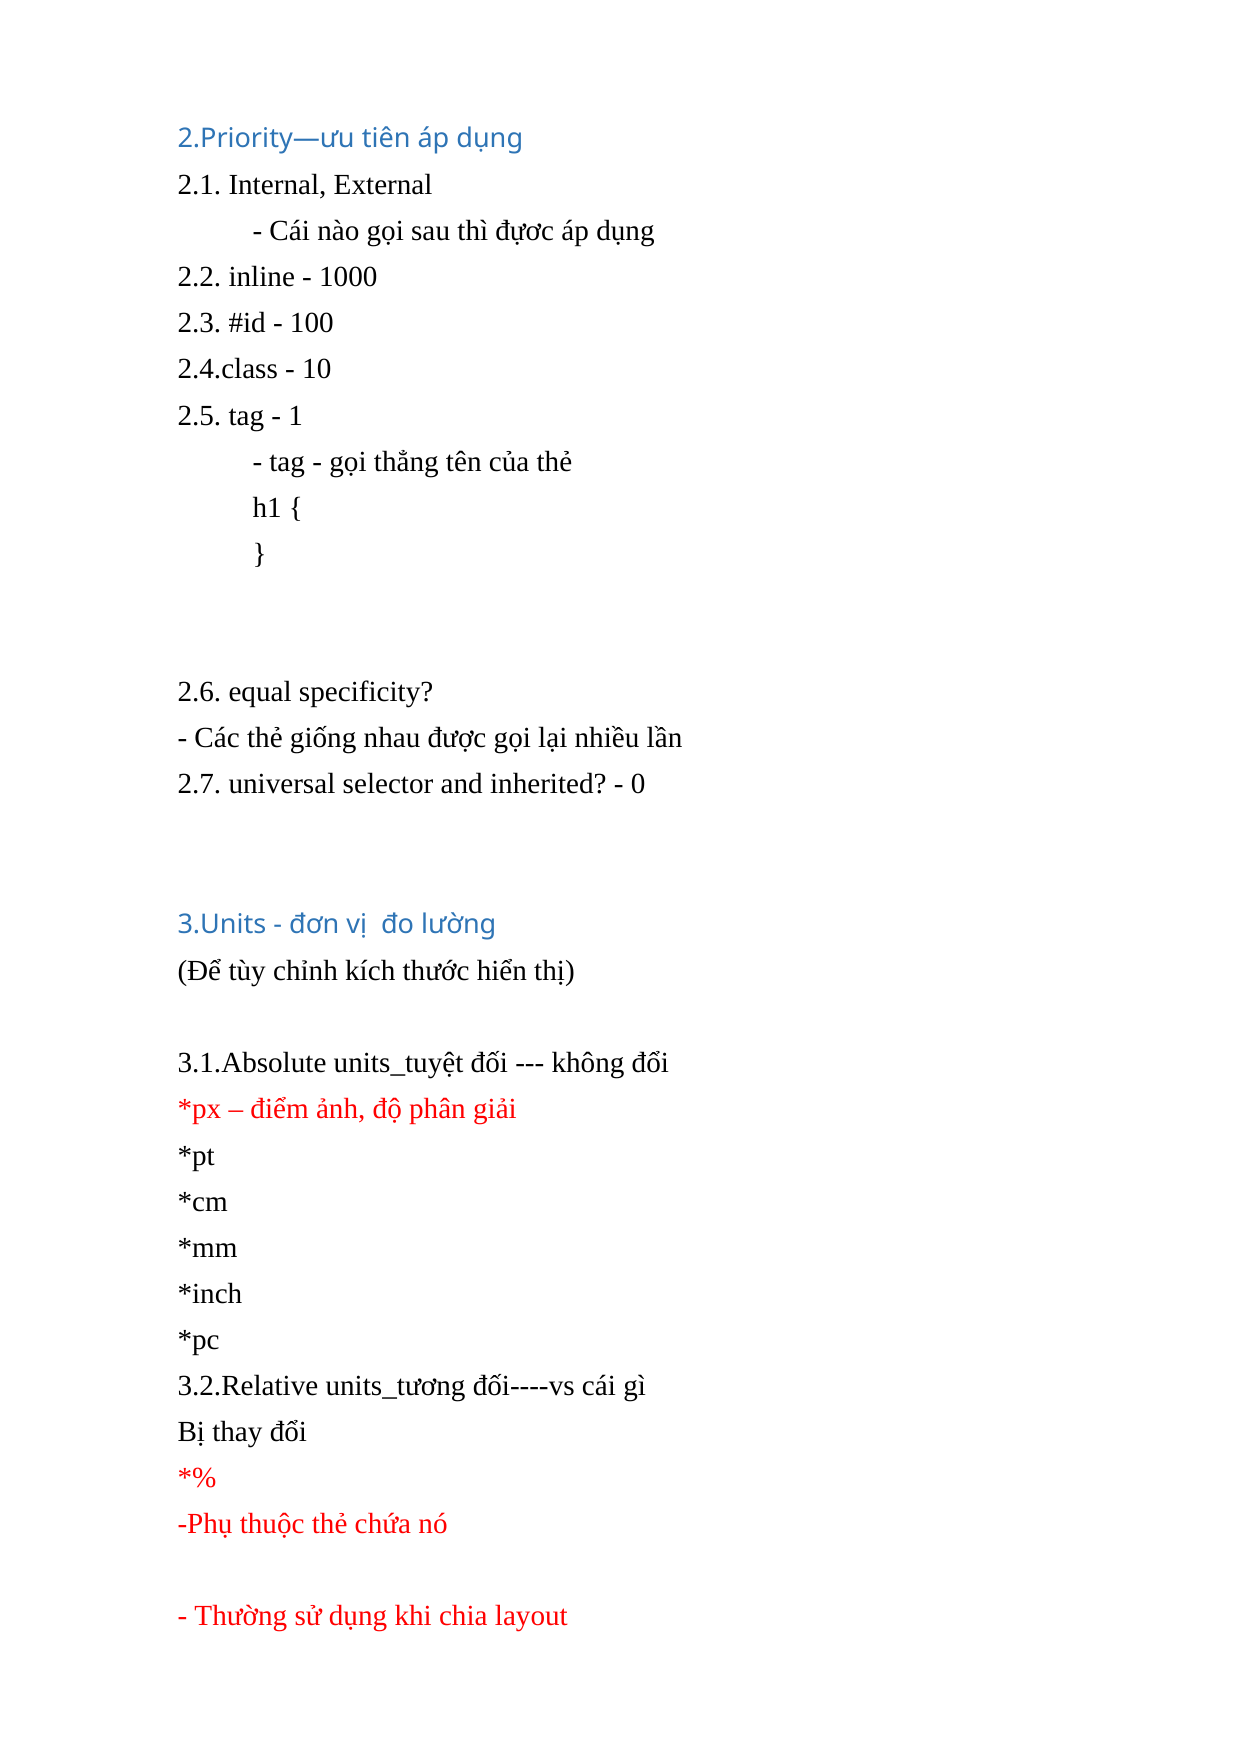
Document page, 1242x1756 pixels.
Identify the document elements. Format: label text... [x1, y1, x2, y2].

text 2.6. equal specificity? [177, 674, 1123, 707]
text 2.1. Internal, External [177, 167, 1123, 201]
text 2.3. #id - 100 [177, 306, 1123, 339]
text *pc [177, 1322, 1123, 1355]
text 2.2. inline - 1000 [177, 259, 1123, 293]
text - Các thẻ giống nhau được gọi lại nhiều lần [177, 720, 1123, 753]
text - Thường sử dụng khi chia layout [177, 1598, 1123, 1632]
text *inch [177, 1276, 1123, 1309]
text -Phụ thuộc thẻ chứa nó [177, 1506, 1123, 1539]
subtitle 2.Priority—ưu tiên áp dụng [177, 118, 1123, 155]
text h1 { [252, 490, 1123, 523]
text *% [177, 1460, 1123, 1493]
text *cm [177, 1184, 1123, 1217]
text 2.4.class - 10 [177, 352, 1123, 385]
text *mm [177, 1230, 1123, 1263]
text *px – điểm ảnh, độ phân giải [177, 1092, 1123, 1125]
subtitle 3.Units - đơn vị đo lường [177, 904, 1123, 941]
text 2.7. universal selector and inherited? - 0 [177, 766, 1123, 799]
text (Để tùy chỉnh kích thước hiển thị) [177, 953, 1123, 987]
text 3.1.Absolute units_tuyệt đối --- không đổi [177, 1046, 1123, 1079]
text - Cái nào gọi sau thì đựơc áp dụng [177, 213, 1123, 247]
text Bị thay đổi [177, 1414, 1123, 1447]
text 2.5. tag - 1 [177, 398, 1123, 431]
text *pt [177, 1138, 1123, 1171]
text } [252, 536, 1123, 569]
text 3.2.Relative units_tương đối----vs cái gì [177, 1368, 1123, 1401]
text - tag - gọi thẳng tên của thẻ [252, 444, 1123, 477]
